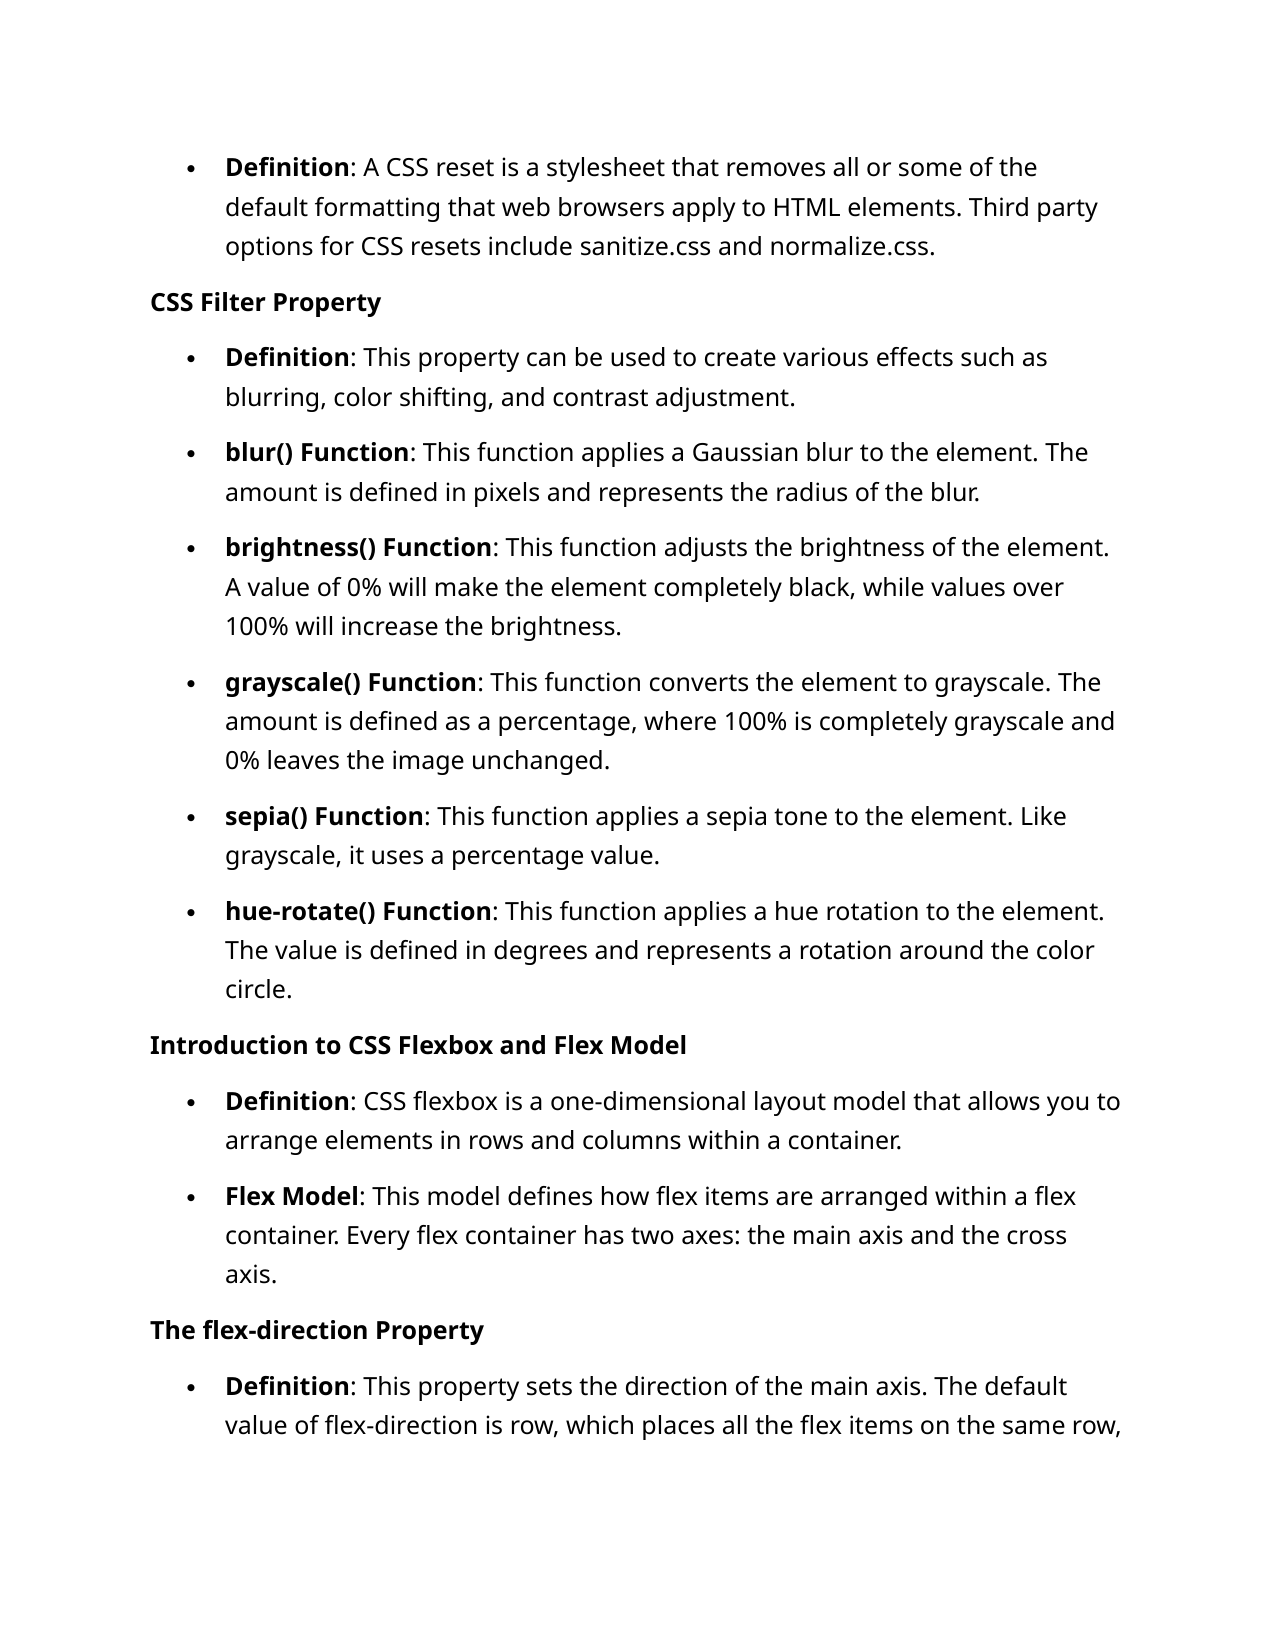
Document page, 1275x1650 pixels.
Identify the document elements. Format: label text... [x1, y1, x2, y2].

list blur() Function: This function applies a Gaussian blur to the element. The amount is defined in pixels and represents the radius of the blur. [187, 435, 1125, 508]
text CSS Filter Property [150, 284, 1125, 318]
text Introduction to CSS Flexbox and Flex Model [150, 1027, 1125, 1062]
list sepia() Function: This function applies a sepia tone to the element. Like grayscale, it uses a percentage value. [187, 798, 1125, 872]
list Definition: A CSS reset is a stylesheet that removes all or some of the default formatting that web browsers apply to HTML elements. Third party options for CSS resets include sanitize.css and normalize.css. [187, 150, 1125, 262]
list brightness() Function: This function adjusts the brightness of the element. A value of 0% will make the element completely black, while values over 100% will increase the brightness. [187, 530, 1125, 642]
list grayscale() Function: This function converts the element to grayscale. The amount is defined as a percentage, where 100% is completely grayscale and 0% leaves the image unchanged. [187, 664, 1125, 777]
list Flex Model: This model defines how flex items are arranged within a flex container. Every flex container has two axes: the main axis and the cross axis. [187, 1178, 1125, 1291]
text The flex-direction Property [150, 1312, 1125, 1347]
list Definition: This property can be used to create various effects such as blurring, color shifting, and contrast adjustment. [187, 340, 1125, 413]
list Definition: CSS flexbox is a one-dimensional layout model that allows you to arrange elements in rows and columns within a container. [187, 1083, 1125, 1157]
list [187, 1368, 1125, 1442]
list hue-rotate() Function: This function applies a hue rotation to the element. The value is defined in degrees and represents a rotation around the color circle. [187, 893, 1125, 1006]
